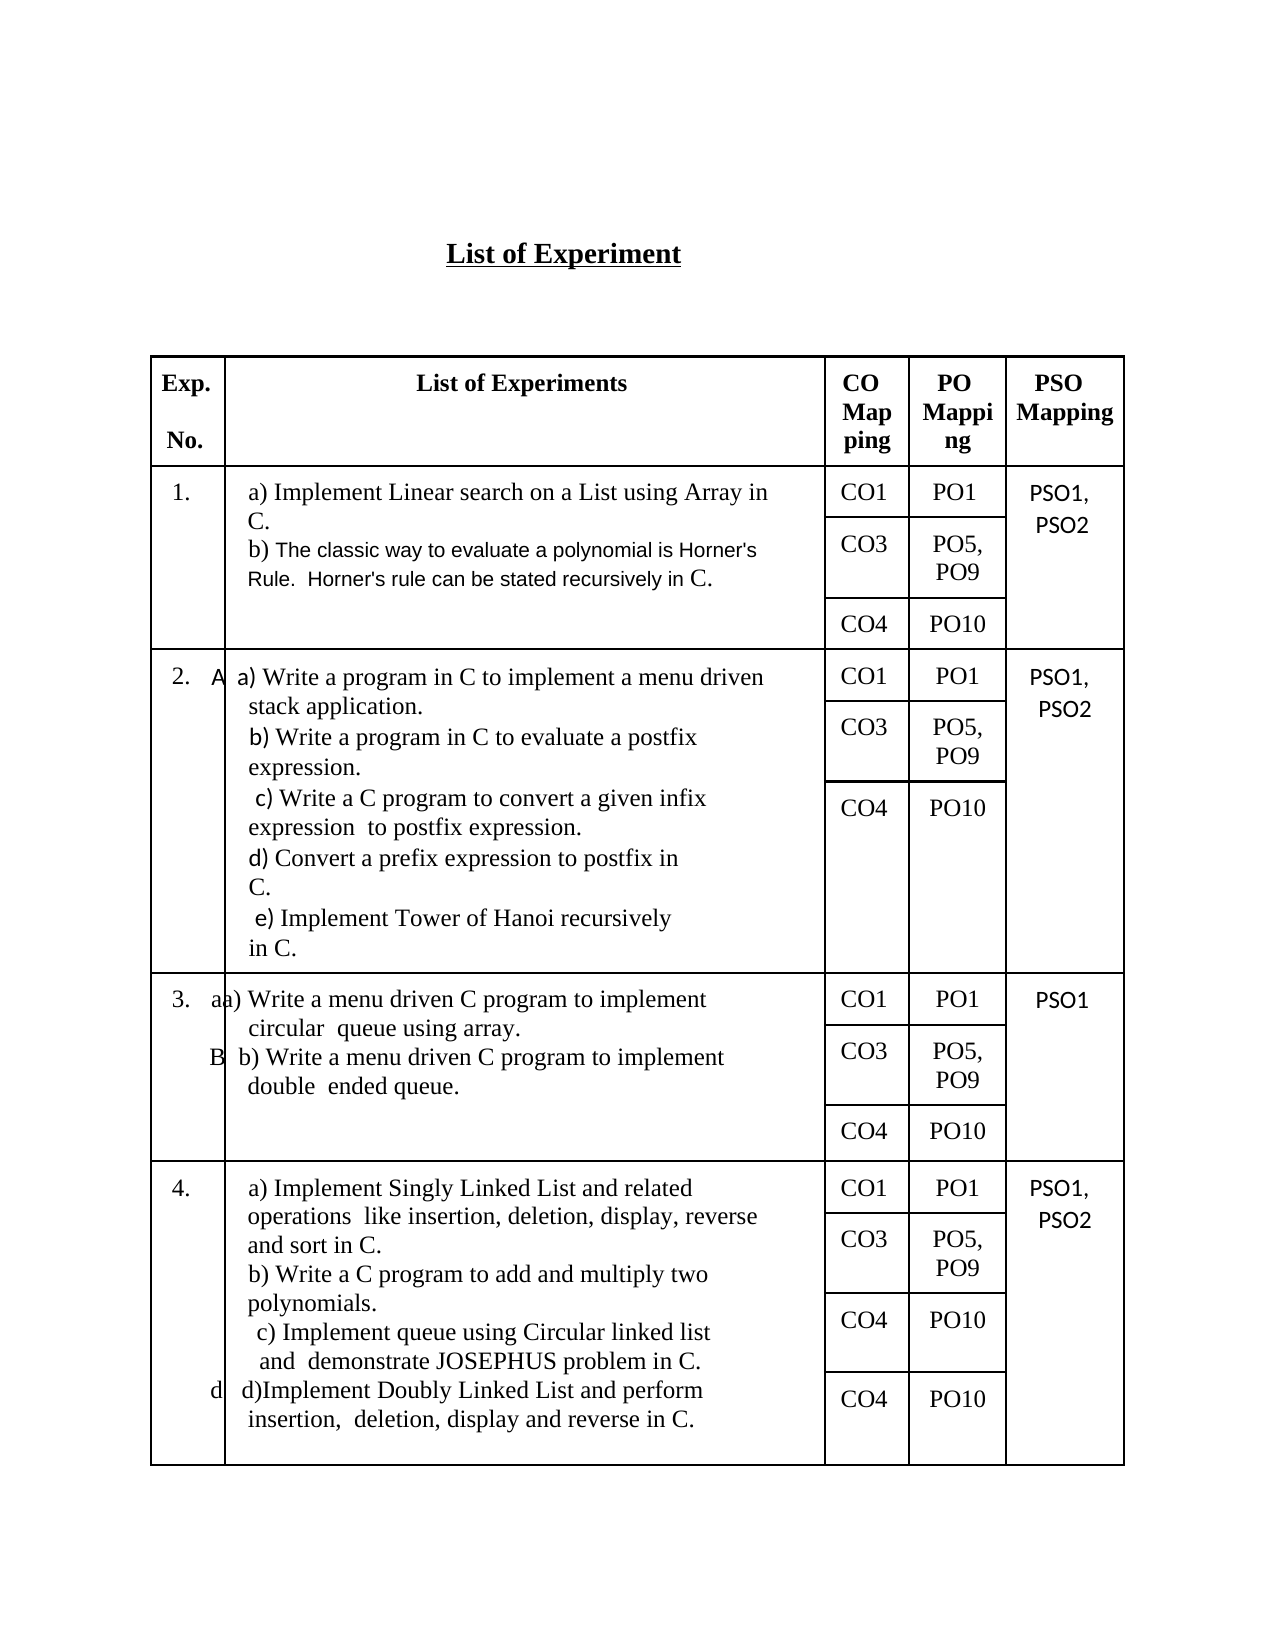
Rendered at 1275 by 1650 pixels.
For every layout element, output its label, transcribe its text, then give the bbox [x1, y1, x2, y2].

table_cell CO3 [826, 1214, 908, 1292]
table_cell A a) Write a program in C to implement a menu driven stack application. b) Write a program in C to evaluate a postfix expression. c) Write a C program to convert a given infix expression to postfix expression. d) Convert a prefix expression to postfix in C. e) Implement Tower of Hanoi recursively in C. [226, 650, 824, 972]
table_cell a) Implement Linear search on a List using Array in C. b) The classic way to evaluate a polynomial is Horner's Rule. Horner's rule can be stated recursively in C. [226, 467, 824, 648]
table_cell PO1 [910, 650, 1005, 700]
table_cell PO1 [910, 467, 1005, 516]
table_cell PSO1, PSO2 [1007, 1162, 1123, 1463]
table_header PO Mapping [910, 358, 1005, 464]
table_cell CO4 [826, 1294, 908, 1371]
table_cell CO1 [826, 1162, 908, 1212]
table_cell CO3 [826, 518, 908, 597]
table_cell PSO1, PSO2 [1007, 467, 1123, 648]
table_cell PO1 [910, 1162, 1005, 1212]
table_cell CO4 [826, 1373, 908, 1463]
table_cell CO4 [826, 1106, 908, 1160]
table_cell 1. [152, 467, 224, 648]
table_cell CO4 [826, 599, 908, 648]
table_cell a) Implement Singly Linked List and related operations like insertion, deletion, display, reverse and sort in C. b) Write a C program to add and multiply two polynomials. c) Implement queue using Circular linked list and demonstrate JOSEPHUS problem in C. d d)Implement Doubly Linked List and perform insertion, deletion, display and reverse in C. [226, 1162, 824, 1463]
table_header Exp. No. [152, 358, 224, 464]
table_cell PSO1 [1007, 974, 1123, 1160]
table_cell PO10 [910, 599, 1005, 648]
table_cell PO5, PO9 [910, 702, 1005, 780]
table_cell PO5, PO9 [910, 1026, 1005, 1104]
table_cell CO1 [826, 467, 908, 516]
table_cell CO3 [826, 1026, 908, 1104]
table_cell CO4 [826, 783, 908, 972]
table_header PSO Mapping [1007, 358, 1123, 464]
table_header List of Experiments [226, 358, 824, 464]
table_cell 4. [152, 1162, 224, 1463]
table_cell PO5, PO9 [910, 518, 1005, 597]
table_cell CO1 [826, 974, 908, 1023]
table_cell aa) Write a menu driven C program to implement circular queue using array. B b) Write a menu driven C program to implement double ended queue. [226, 974, 824, 1160]
table_cell PO10 [910, 1373, 1005, 1463]
text List of Experiment [150, 237, 681, 270]
table_cell PO1 [910, 974, 1005, 1023]
table_cell 2. [152, 650, 224, 972]
table_cell CO1 [826, 650, 908, 700]
table_cell PO10 [910, 1106, 1005, 1160]
table_cell PO10 [910, 783, 1005, 972]
table_cell PO10 [910, 1294, 1005, 1371]
table_cell PSO1, PSO2 [1007, 650, 1123, 972]
table_header CO Mapping [826, 358, 908, 464]
table_cell CO3 [826, 702, 908, 780]
table_cell 3. [152, 974, 224, 1160]
table_cell PO5, PO9 [910, 1214, 1005, 1292]
